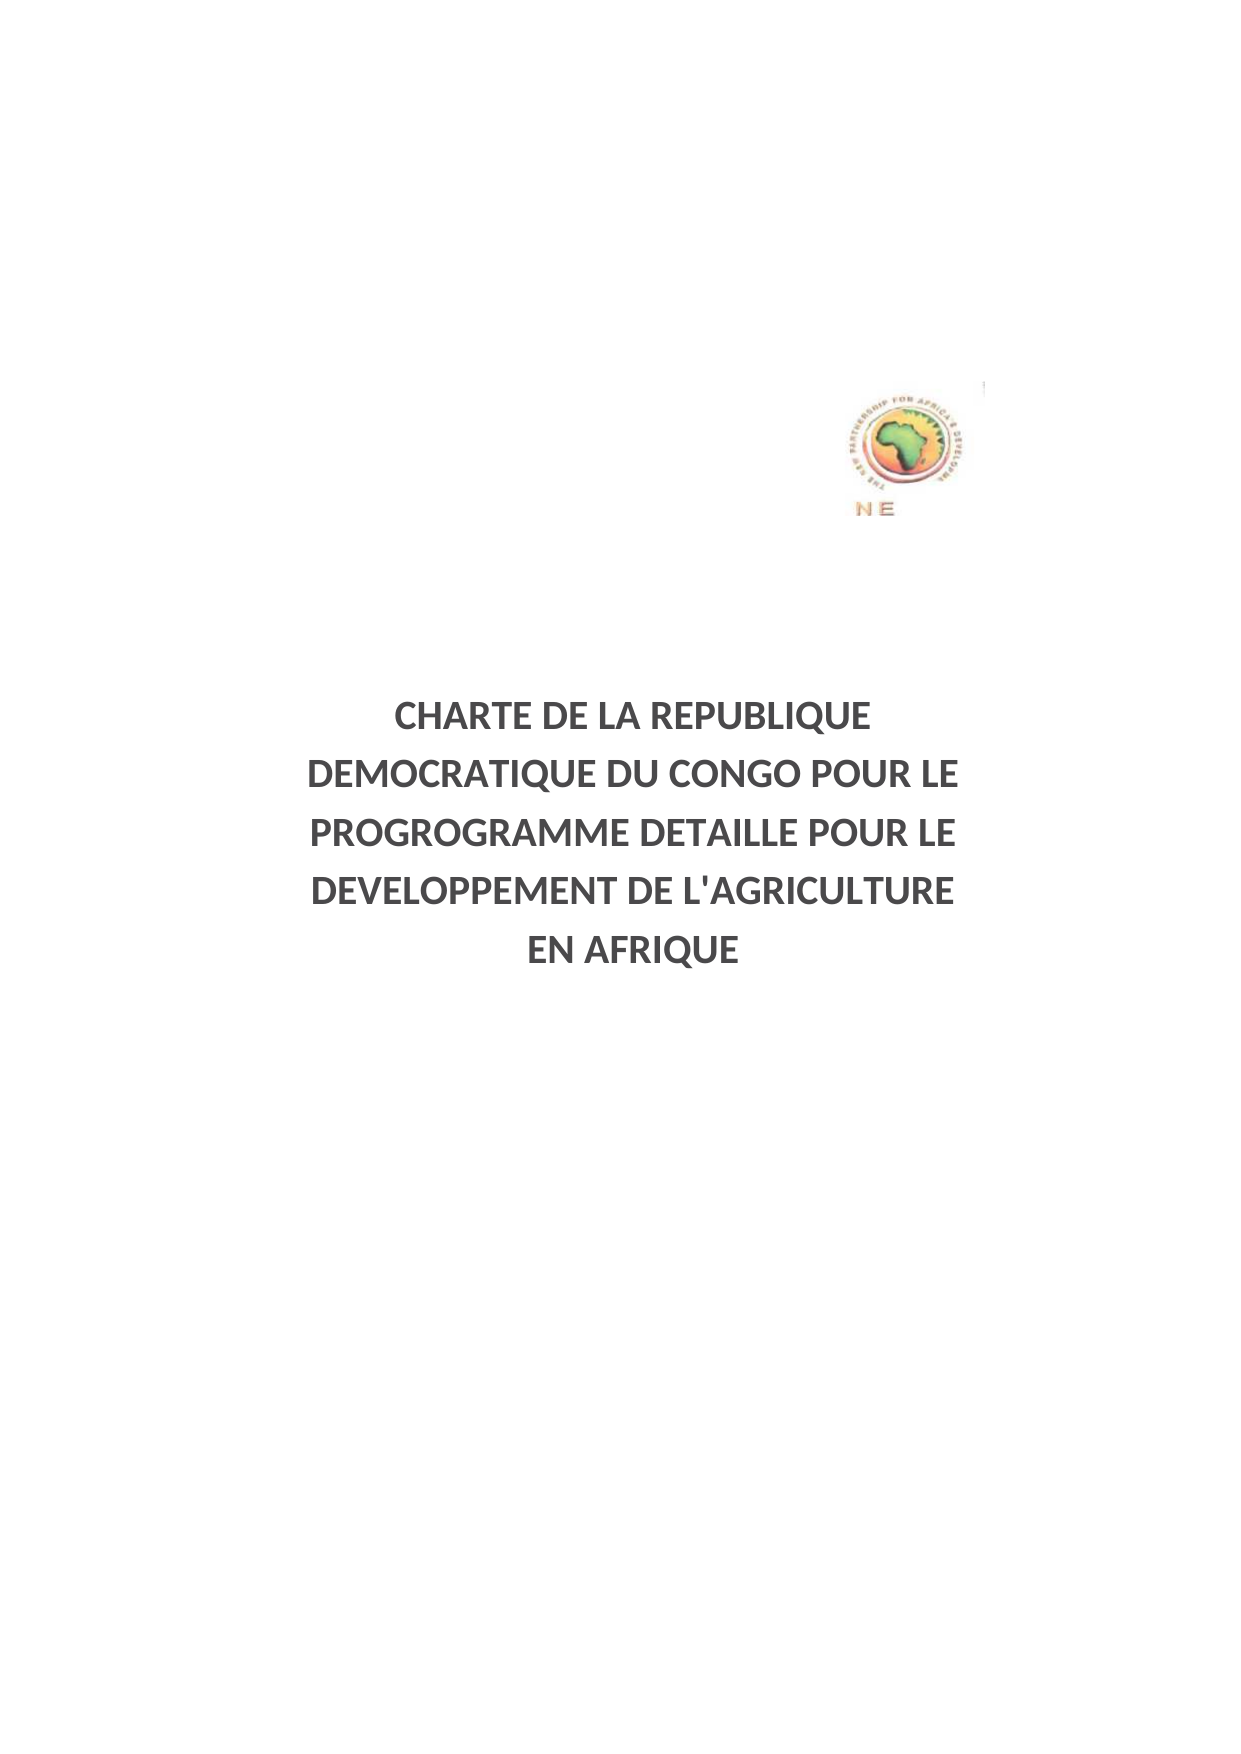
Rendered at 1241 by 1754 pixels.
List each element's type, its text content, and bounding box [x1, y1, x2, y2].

picture [829, 374, 985, 516]
text CHARTE DE LA REPUBLIQUE DEMOCRATIQUE DU CONGO POUR LE PROGROGRAMME DETAILLE POUR LE DEVELOPPEMENT DE L'AGRICULTURE EN AFRIQUE [262, 689, 1004, 973]
